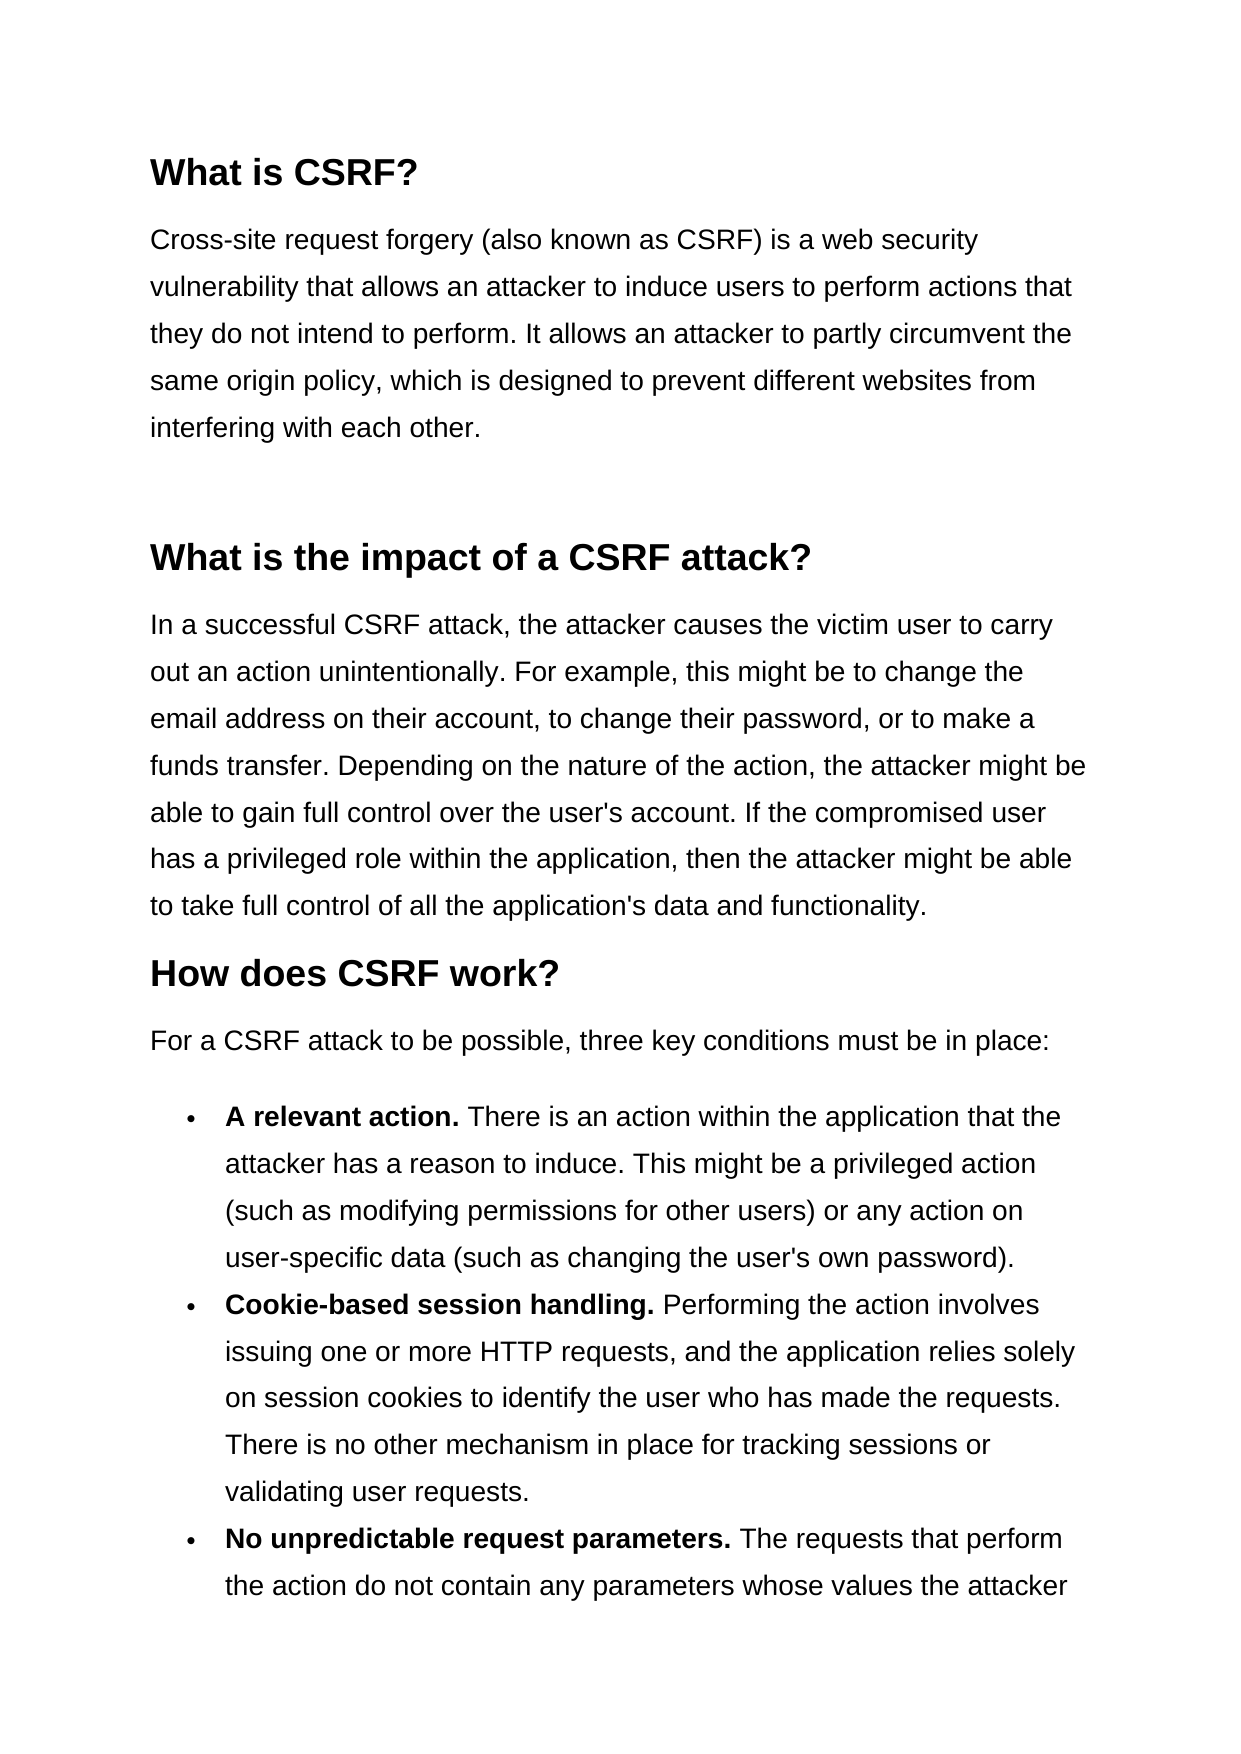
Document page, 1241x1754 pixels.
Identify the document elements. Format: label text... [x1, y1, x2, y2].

text Cross-site request forgery (also known as CSRF) is a web security vulnerability that allows an attacker to induce users to perform actions that they do not intend to perform. It allows an attacker to partly circumvent the same origin policy, which is designed to prevent different websites from interfering with each other. [150, 209, 1090, 443]
text For a CSRF attack to be possible, three key conditions must be in place: [150, 1010, 1090, 1057]
list Cookie-based session handling. Performing the action involves issuing one or more HTTP requests, and the application relies solely on session cookies to identify the user who has made the requests. There is no other mechanism in place for tracking sessions or validating user requests. [187, 1273, 1090, 1508]
list A relevant action. There is an action within the application that the attacker has a reason to induce. This might be a privileged action (such as modifying permissions for other users) or any action on user-specific data (such as changing the user's own password). [187, 1086, 1090, 1273]
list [187, 1508, 1090, 1601]
text In a successful CSRF attack, the attacker causes the victim user to carry out an action unintentionally. For example, this might be to change the email address on their account, to change their password, or to make a funds transfer. Depending on the nature of the action, the attacker might be able to gain full control over the user's account. If the compromised user has a privileged role within the application, then the attacker might be able to take full control of all the application's data and functionality. [150, 594, 1090, 922]
text What is the impact of a CSRF attack? [150, 535, 1090, 578]
text How does CSRF work? [150, 951, 1090, 994]
text What is CSRF? [150, 150, 1090, 193]
